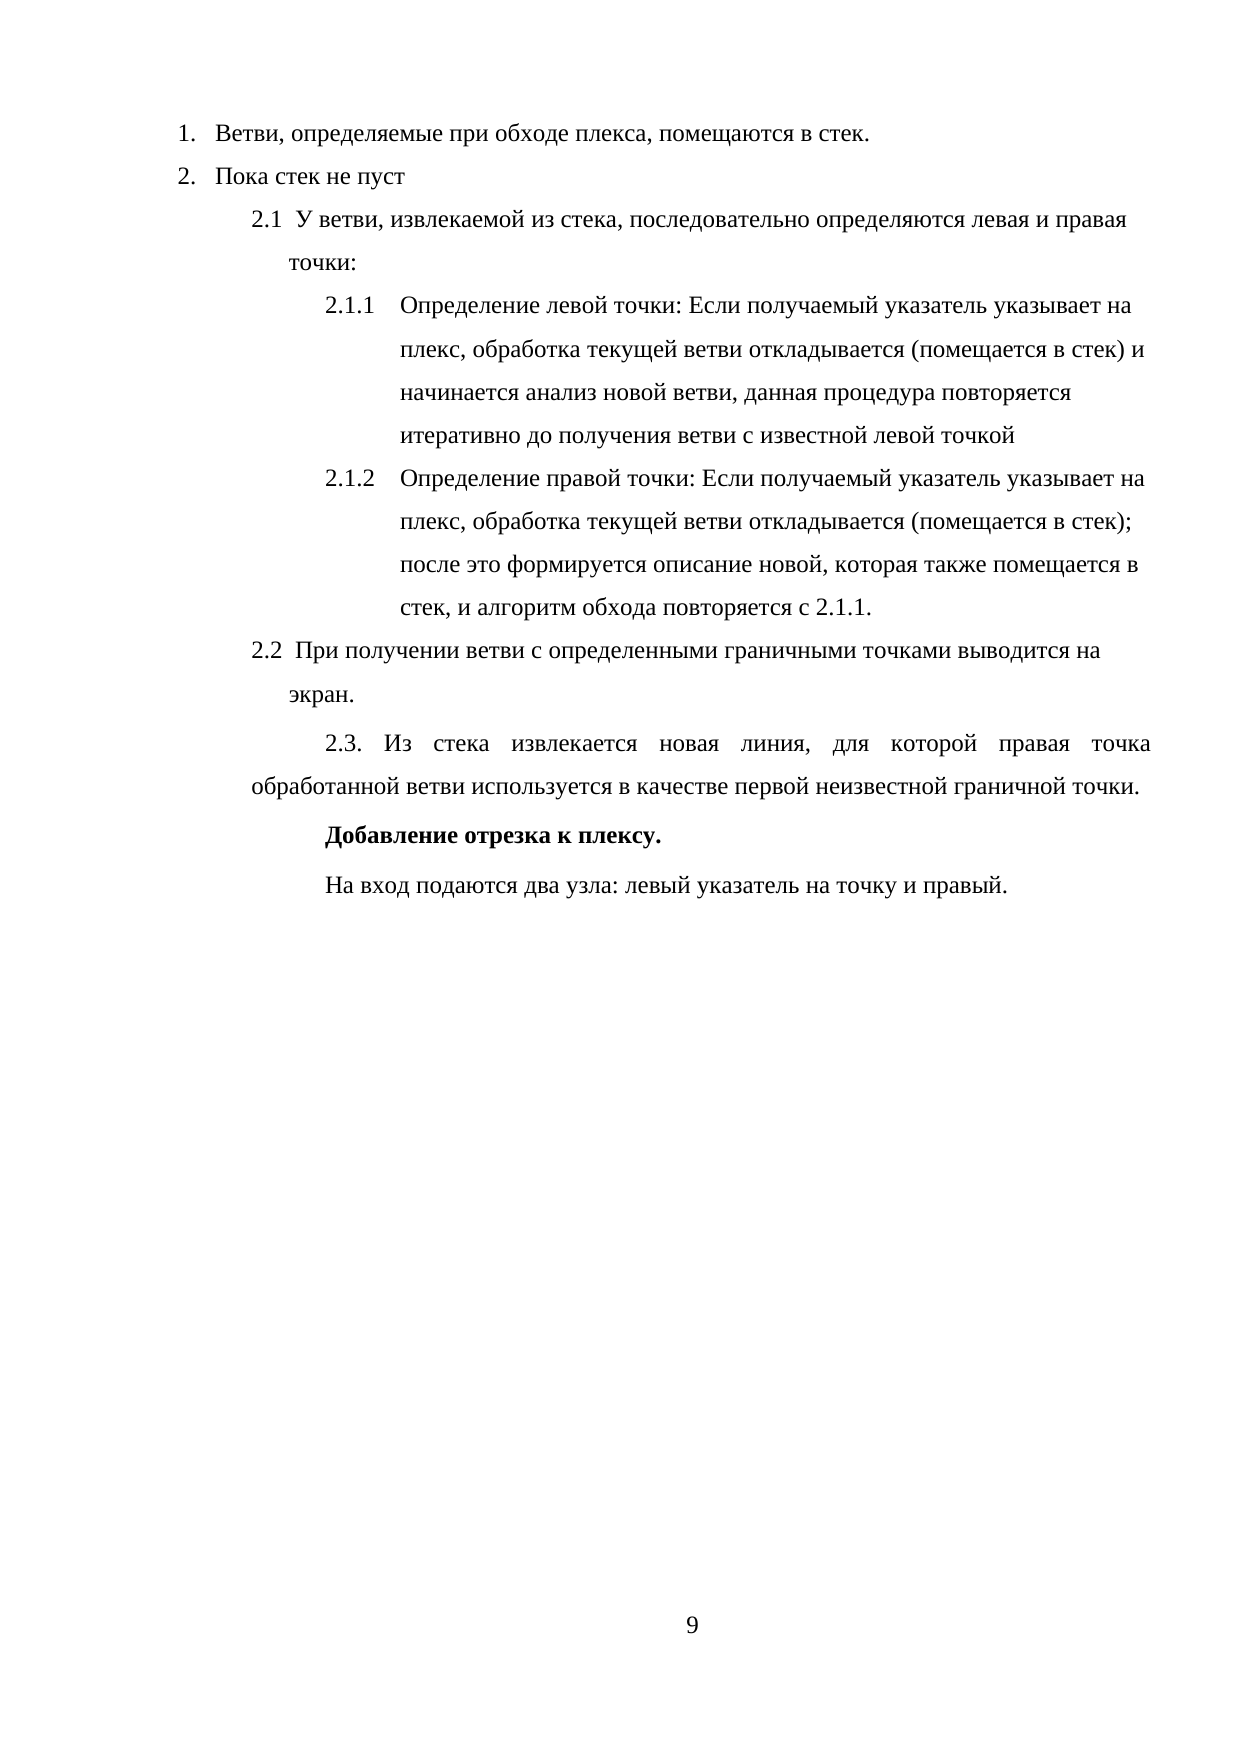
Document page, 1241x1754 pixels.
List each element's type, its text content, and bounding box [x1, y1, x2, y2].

text На вход подаются два узла: левый указатель на точку и правый. [251, 870, 1152, 899]
list При получении ветви с определенными граничными точками выводится на экран. [251, 636, 1152, 707]
text 2.3. Из стека извлекается новая линия, для которой правая точка обработанной ветви используется в качестве первой неизвестной граничной точки. [251, 728, 1152, 800]
list Определение левой точки: Если получаемый указатель указывает на плекс, обработка текущей ветви откладывается (помещается в стек) и начинается анализ новой ветви, данная процедура повторяется итеративно до получения ветви с известной левой точкой [325, 291, 1152, 449]
list Пока стек не пуст [177, 161, 1152, 190]
list У ветви, извлекаемой из стека, последовательно определяются левая и правая точки: [251, 204, 1152, 276]
list Определение правой точки: Если получаемый указатель указывает на плекс, обработка текущей ветви откладывается (помещается в стек); после это формируется описание новой, которая также помещается в стек, и алгоритм обхода повторяется с 2.1.1. [325, 463, 1152, 621]
text Добавление отрезка к плексу. [251, 821, 1152, 849]
list Ветви, определяемые при обходе плекса, помещаются в стек. [177, 118, 1152, 147]
